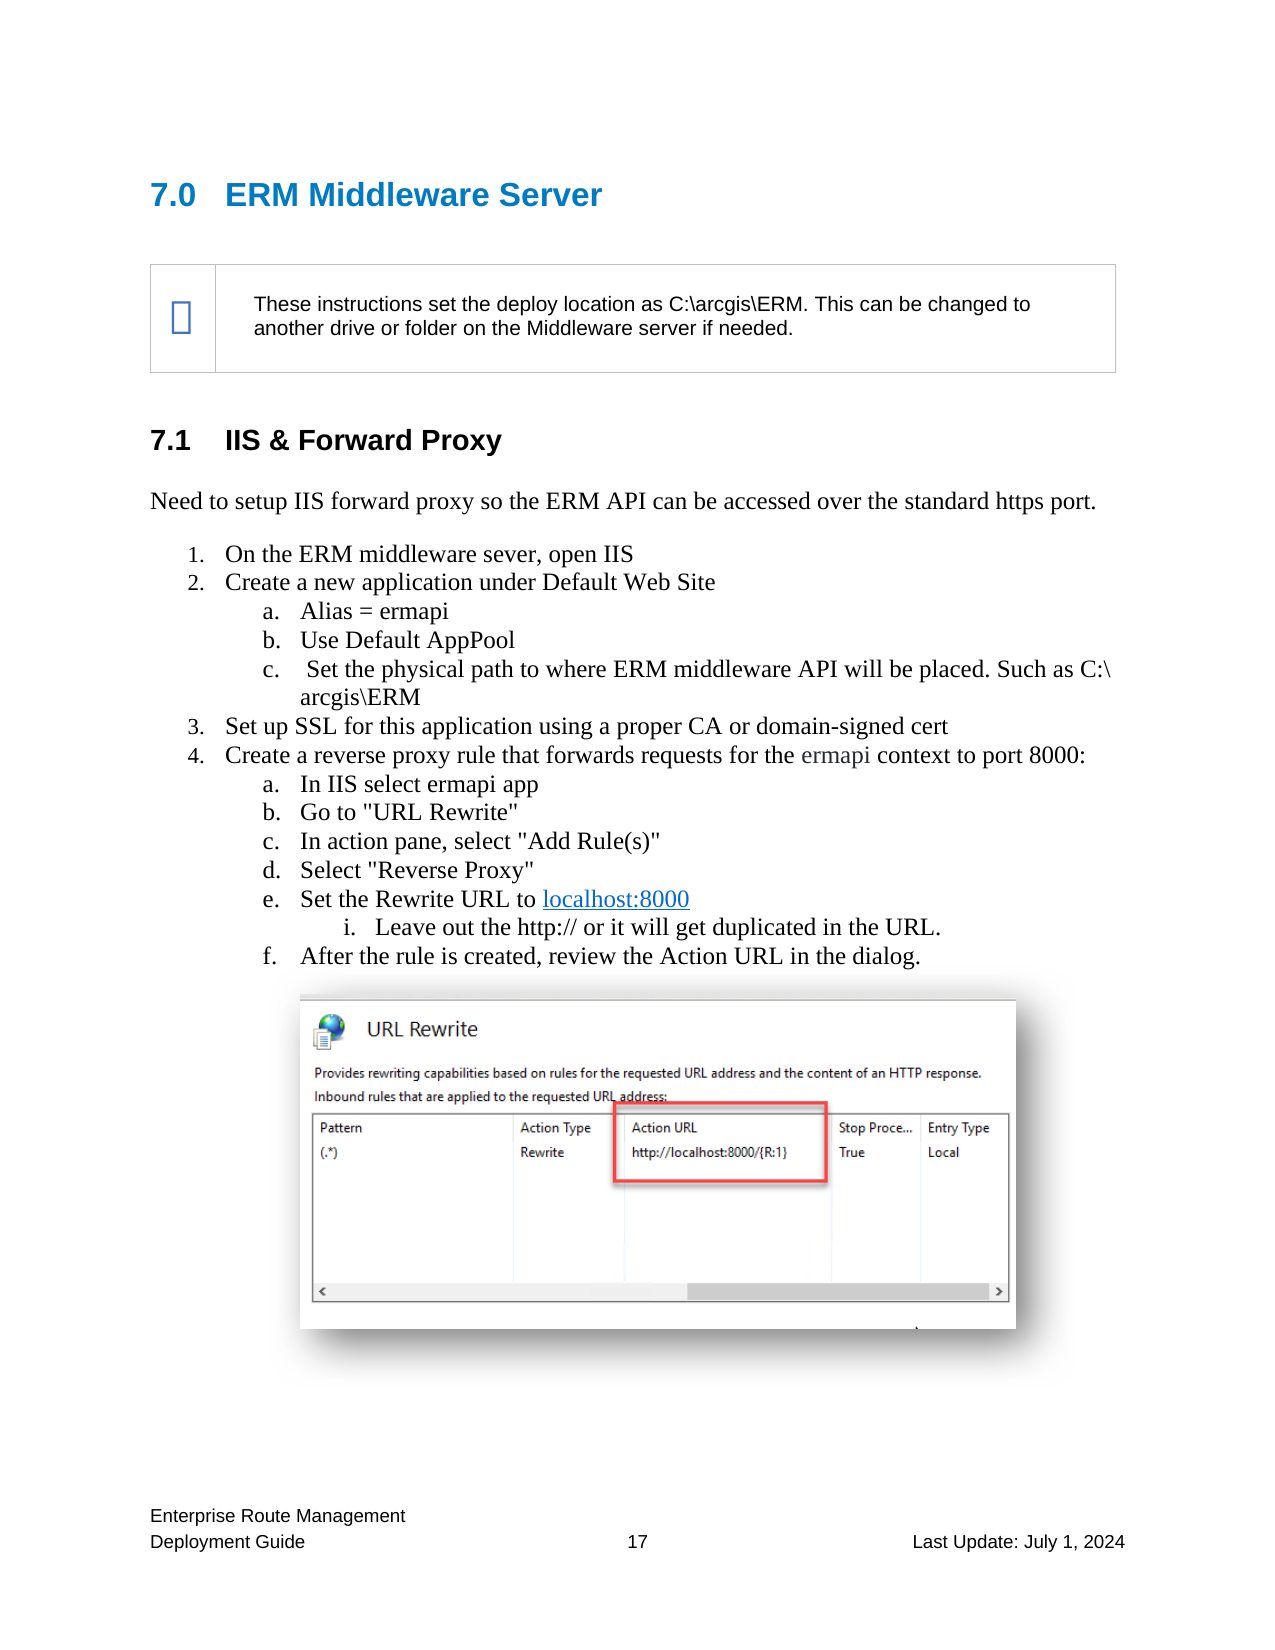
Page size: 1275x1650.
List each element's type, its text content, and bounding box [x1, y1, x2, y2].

subtitle IIS & Forward Proxy [150, 423, 1125, 457]
list Set the physical path to where ERM middleware API will be placed. Such as C:\arcgis\ERM [262, 654, 1125, 711]
table_header These instructions set the deploy location as C:\arcgis\ERM. This can be changed to another drive or folder on the Middleware server if needed. [216, 265, 1115, 372]
list In IIS select ermapi app [262, 769, 1125, 797]
table_header  [151, 265, 215, 372]
list Alias = ermapi [262, 596, 1125, 625]
list On the ERM middleware sever, open IIS [187, 539, 1125, 567]
text Need to setup IIS forward proxy so the ERM API can be accessed over the standard https port. [150, 486, 1125, 514]
list Use Default AppPool [262, 625, 1125, 654]
list Go to "URL Rewrite" [262, 797, 1125, 826]
list Create a new application under Default Web Site [187, 567, 1125, 596]
list After the rule is created, review the Action URL in the dialog. [262, 941, 1125, 970]
list Select "Reverse Proxy" [262, 855, 1125, 884]
list In action pane, select "Add Rule(s)" [262, 826, 1125, 855]
list Create a reverse proxy rule that forwards requests for the ermapi context to port 8000: [187, 740, 1125, 769]
list Leave out the http:// or it will get duplicated in the URL. [356, 912, 1125, 941]
list Set up SSL for this application using a proper CA or domain-signed cert [187, 711, 1125, 740]
picture [300, 994, 1016, 1329]
list Set the Rewrite URL to localhost:8000 [262, 884, 1125, 912]
subtitle ERM Middleware Server [150, 175, 1125, 213]
